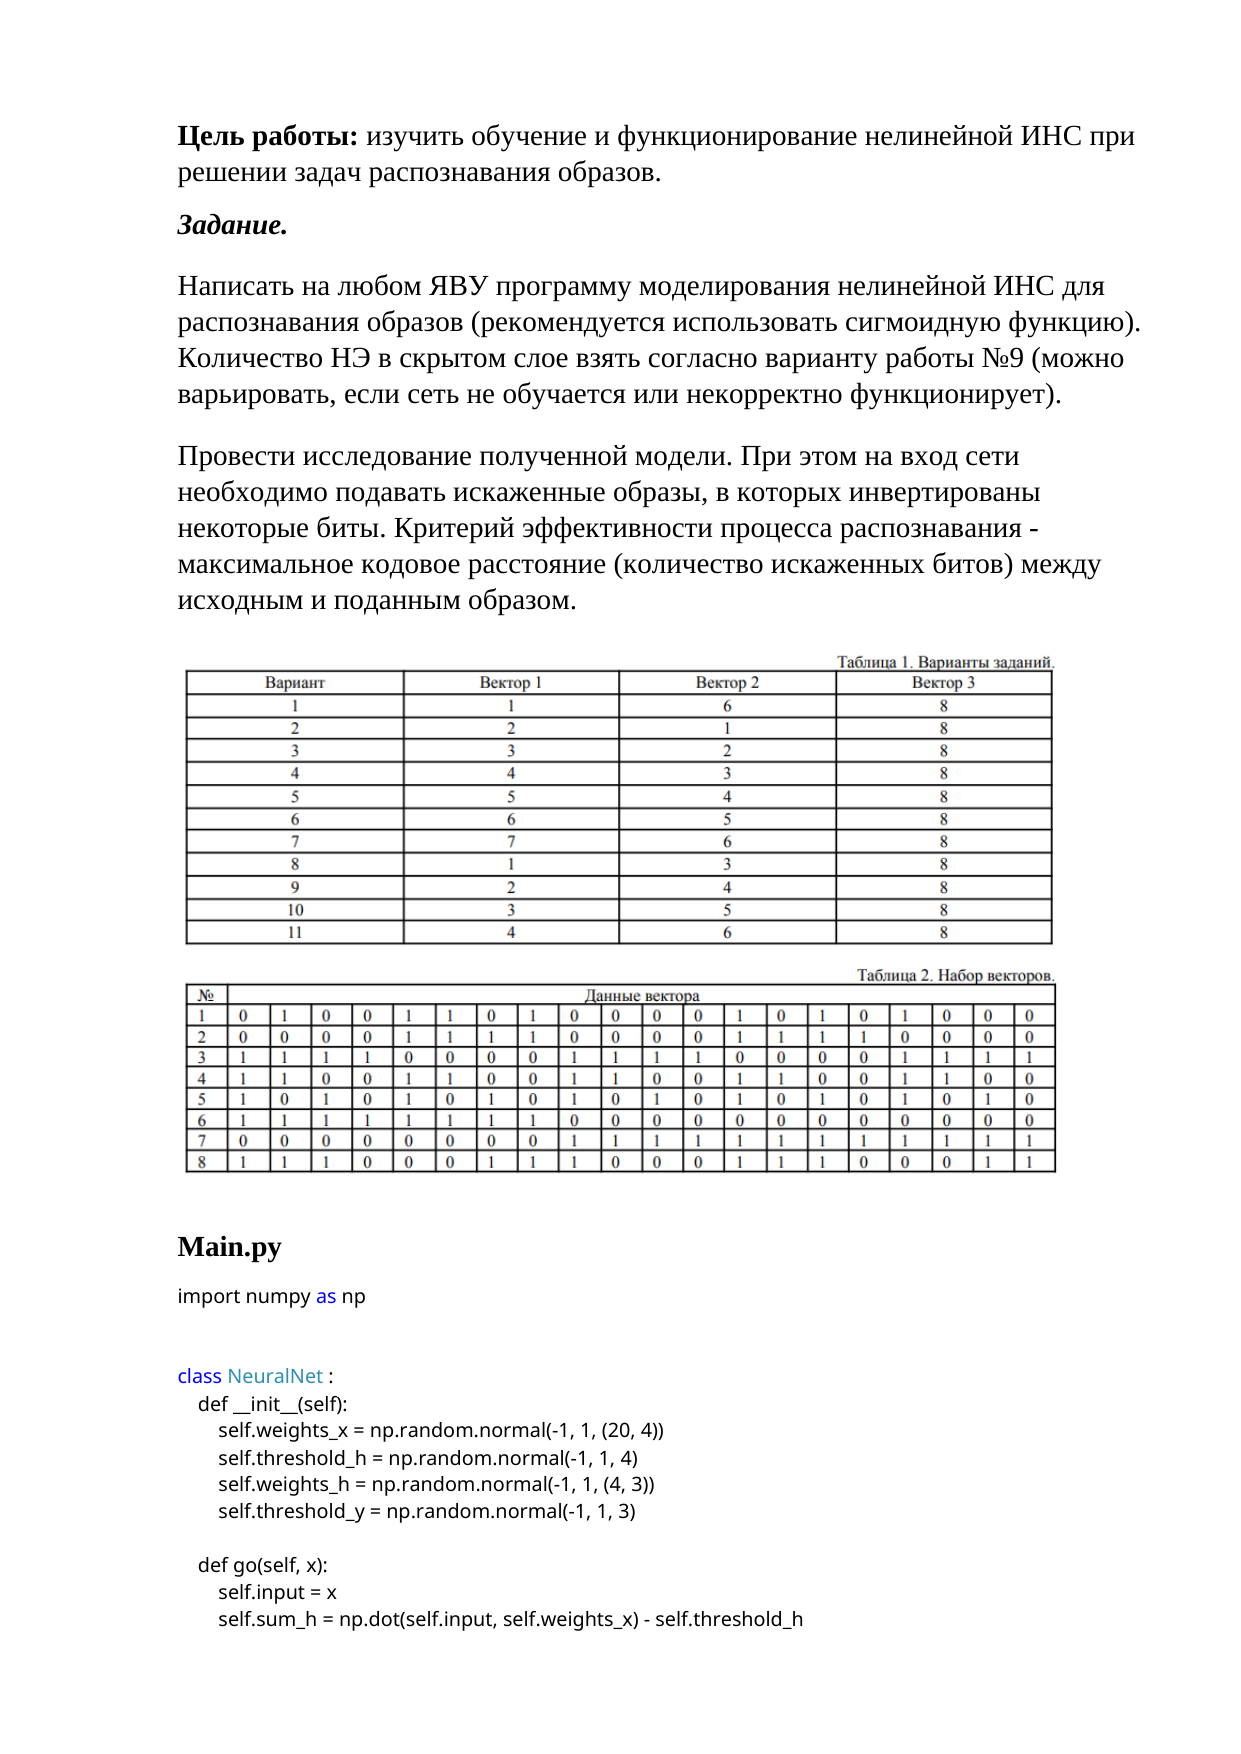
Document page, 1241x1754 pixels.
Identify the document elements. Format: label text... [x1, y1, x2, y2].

text self.threshold_h = np.random.normal(-1, 1, 4) [177, 1444, 1152, 1471]
text import numpy as np [177, 1282, 1152, 1309]
text Задание. [177, 207, 1152, 241]
text Main.py [177, 1229, 1152, 1263]
text Цель работы: изучить обучение и функционирование нелинейной ИНС при решении задач распознавания образов. [177, 118, 1152, 188]
text self.sum_h = np.dot(self.input, self.weights_x) - self.threshold_h [177, 1606, 1152, 1633]
text self.input = x [177, 1579, 1152, 1606]
text Написать на любом ЯВУ программу моделирования нелинейной ИНС для распознавания образов (рекомендуется использовать сигмоидную функцию). Количество НЭ в скрытом слое взять согласно варианту работы №9 (можно варьировать, если сеть не обучается или некорректно функционирует). [177, 268, 1152, 410]
text self.weights_h = np.random.normal(-1, 1, (4, 3)) [177, 1471, 1152, 1498]
text Провести исследование полученной модели. При этом на вход сети необходимо подавать искаженные образы, в которых инвертированы некоторые биты. Критерий эффективности процесса распознавания - максимальное кодовое расстояние (количество искаженных битов) между исходным и поданным образом. [177, 438, 1152, 616]
text self.threshold_y = np.random.normal(-1, 1, 3) [177, 1498, 1152, 1525]
text def __init__(self): [177, 1390, 1152, 1417]
text class NeuralNet : [177, 1363, 1152, 1390]
text def go(self, x): [177, 1552, 1152, 1579]
picture [177, 643, 1070, 1202]
text self.weights_x = np.random.normal(-1, 1, (20, 4)) [177, 1417, 1152, 1444]
